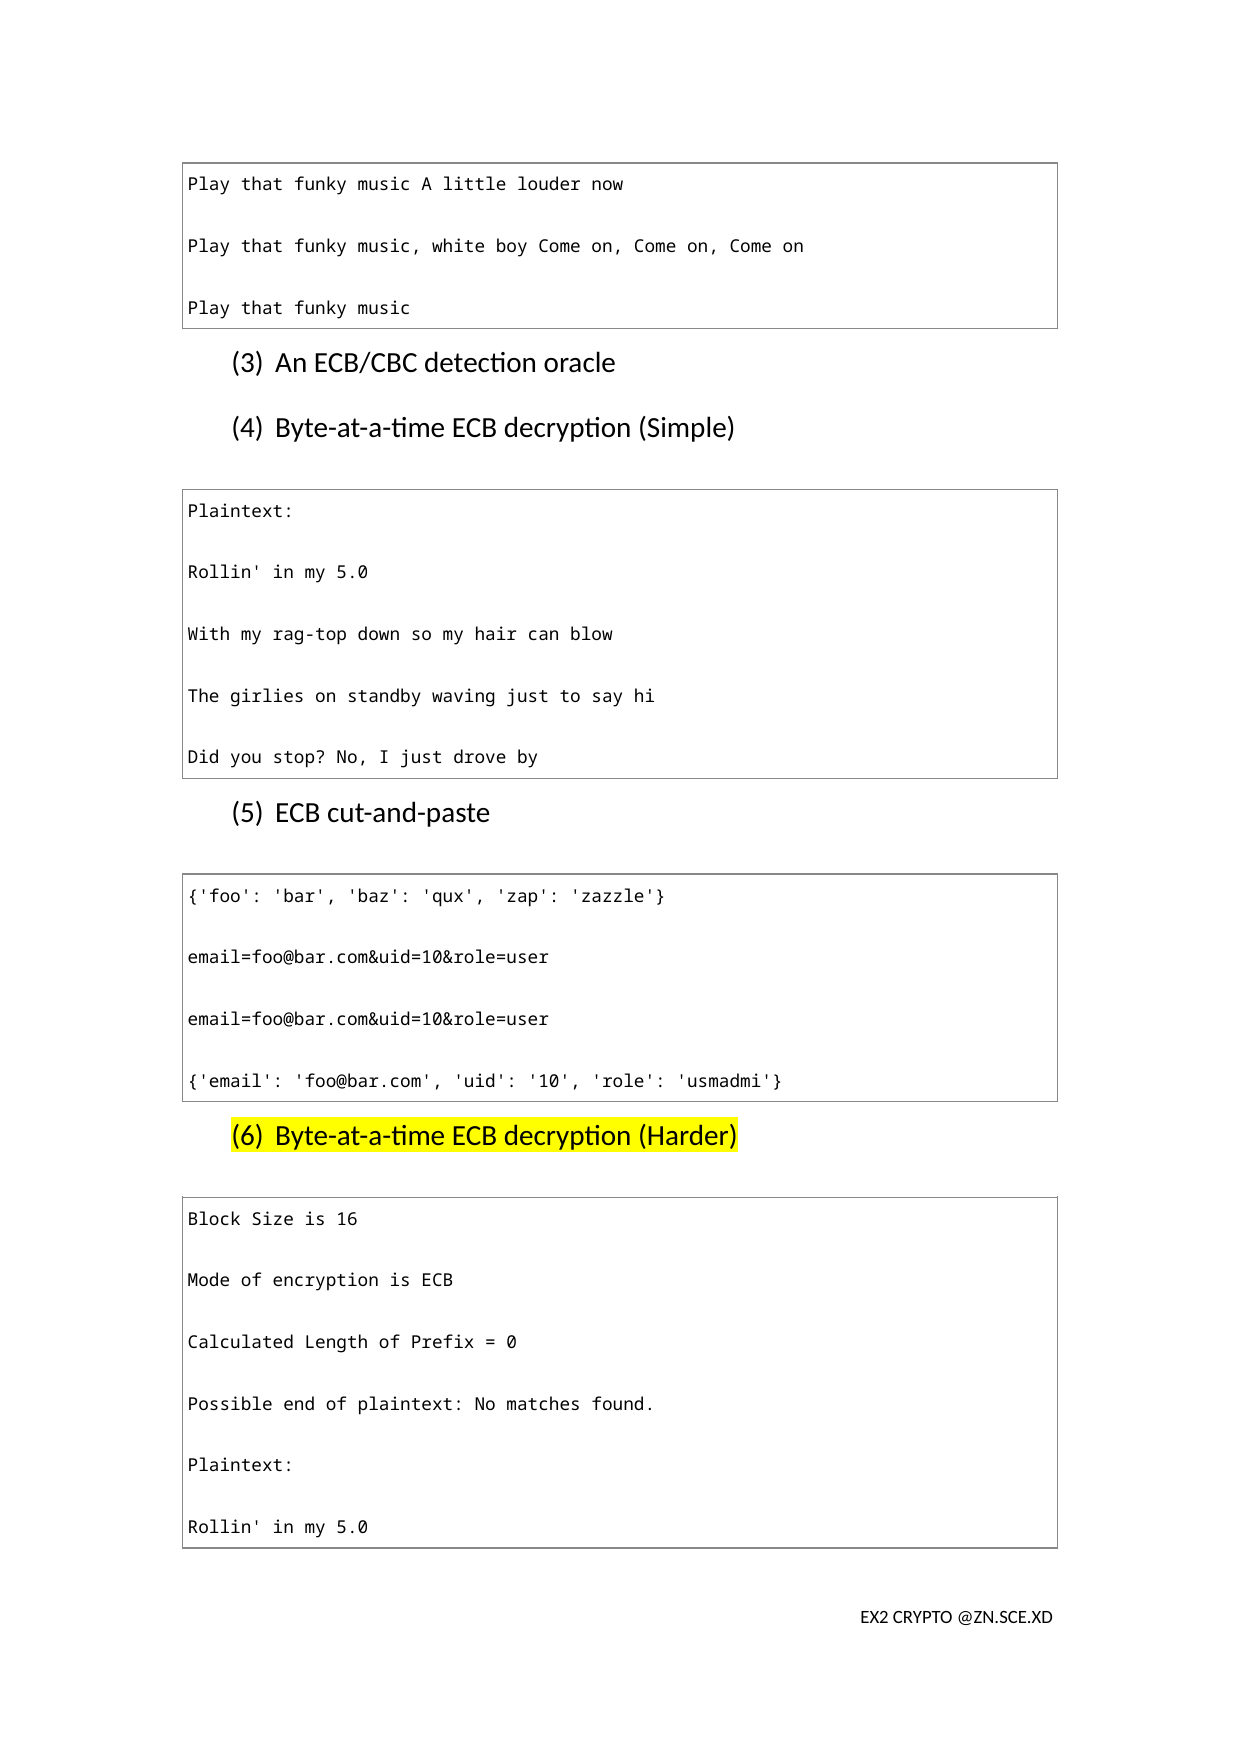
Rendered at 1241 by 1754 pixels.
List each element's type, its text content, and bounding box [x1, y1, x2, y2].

text email=foo@bar.com&uid=10&role=user [183, 997, 1057, 1035]
list Byte-at-a-time ECB decryption (Simple) [231, 394, 1053, 459]
text Play that funky music, white boy Come on, Come on, Come on [183, 224, 1057, 262]
text Possible end of plaintext: No matches found. [183, 1381, 1057, 1419]
list Byte-at-a-time ECB decryption (Harder) [231, 1102, 1053, 1167]
text Rollin' in my 5.0 [183, 550, 1057, 588]
text Plaintext: [183, 490, 1057, 527]
list ECB cut-and-paste [231, 779, 1053, 844]
text {'email': 'foo@bar.com', 'uid': '10', 'role': 'usmadmi'} [183, 1058, 1057, 1101]
text email=foo@bar.com&uid=10&role=user [183, 935, 1057, 973]
text With my rag-top down so my hair can blow [183, 612, 1057, 650]
text Play that funky music [183, 285, 1057, 328]
text Calculated Length of Prefix = 0 [183, 1320, 1057, 1358]
text Block Size is 16 [183, 1198, 1057, 1234]
text The girlies on standby waving just to say hi [183, 673, 1057, 712]
text Mode of encryption is ECB [183, 1258, 1057, 1296]
text Play that funky music A little louder now [183, 164, 1057, 200]
text Did you stop? No, I just drove by [183, 735, 1057, 778]
text {'foo': 'bar', 'baz': 'qux', 'zap': 'zazzle'} [183, 875, 1057, 911]
text Plaintext: [183, 1443, 1057, 1481]
text Rollin' in my 5.0 [183, 1505, 1057, 1547]
list An ECB/CBC detection oracle [231, 329, 1053, 394]
